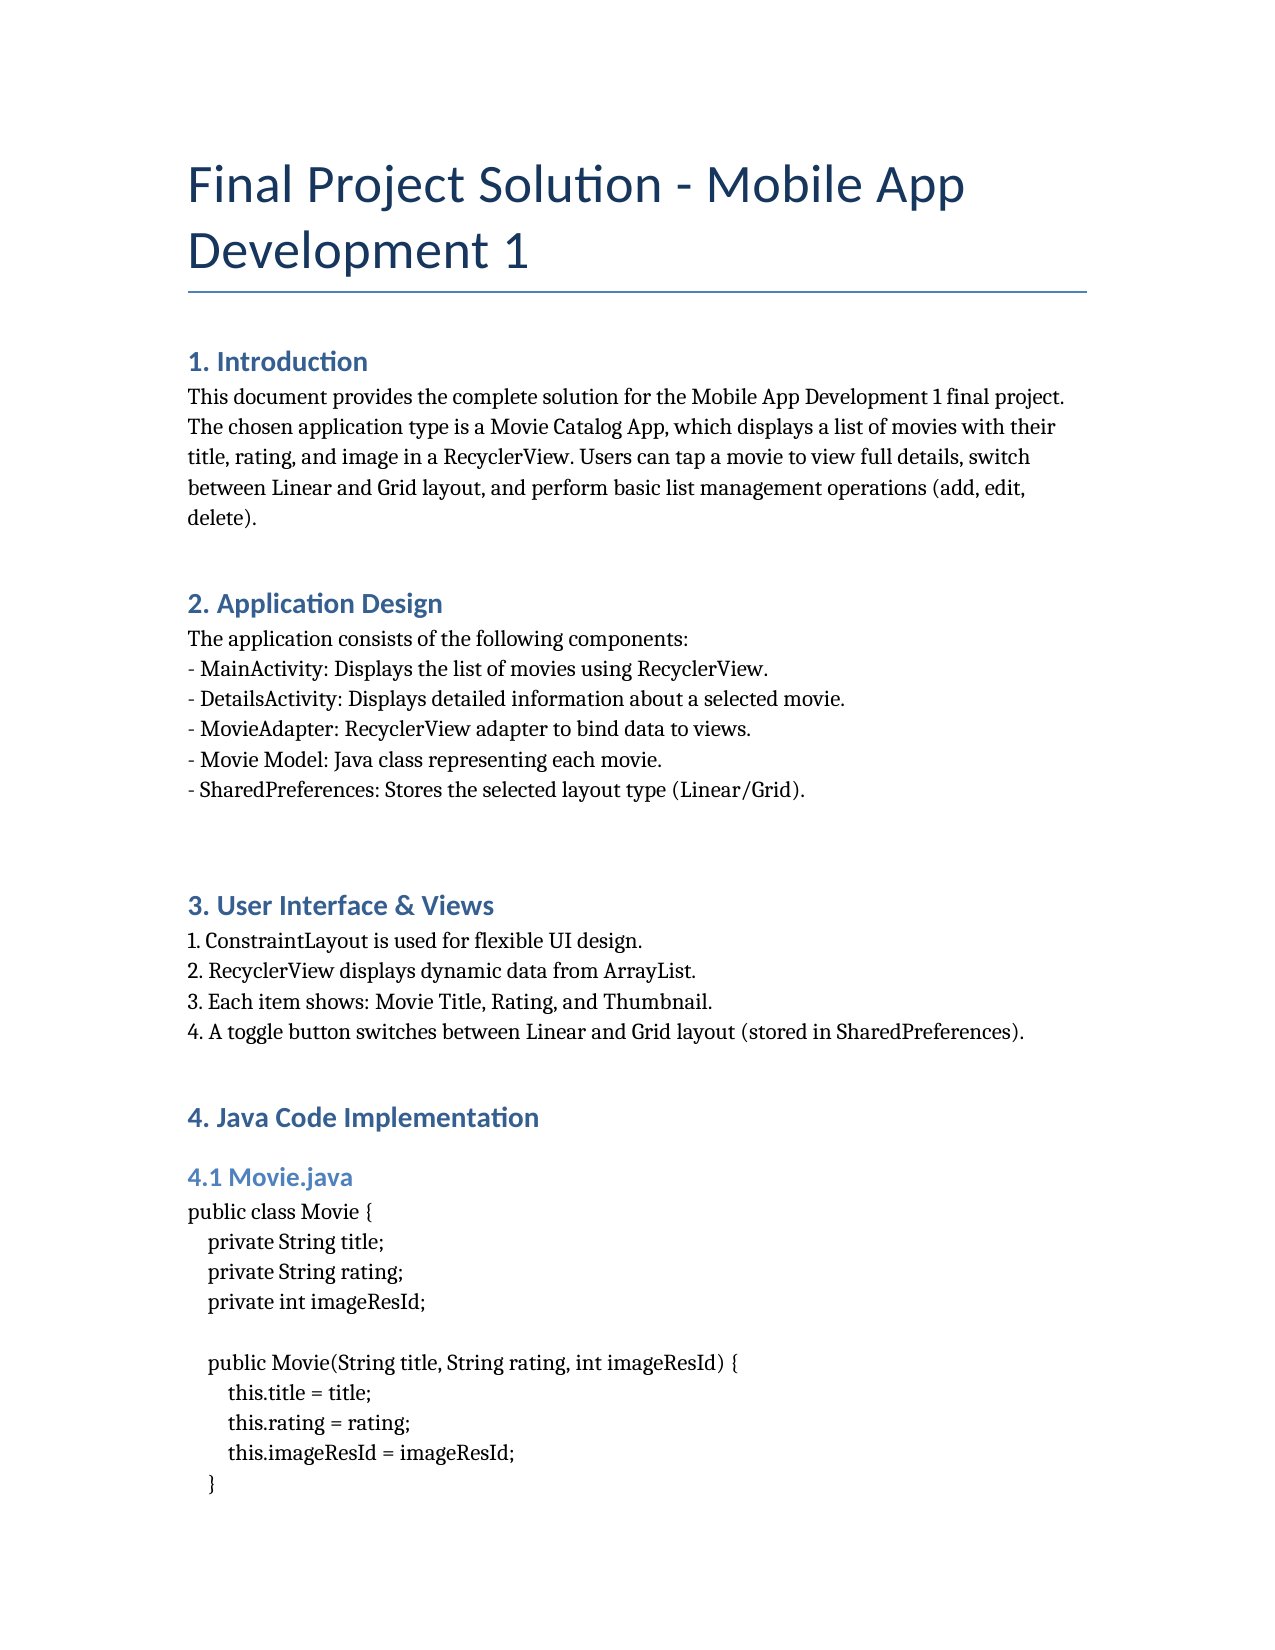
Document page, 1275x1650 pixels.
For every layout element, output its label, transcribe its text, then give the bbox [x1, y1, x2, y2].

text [187, 1198, 1087, 1497]
text This document provides the complete solution for the Mobile App Development 1 final project. The chosen application type is a Movie Catalog App, which displays a list of movies with their title, rating, and image in a RecyclerView. Users can tap a movie to view full details, switch between Linear and Grid layout, and perform basic list management operations (add, edit, delete). [187, 384, 1087, 531]
subtitle 4.1 Movie.java [187, 1161, 1087, 1194]
text The application consists of the following components: - MainActivity: Displays the list of movies using RecyclerView. - DetailsActivity: Displays detailed information about a selected movie. - MovieAdapter: RecyclerView adapter to bind data to views. - Movie Model: Java class representing each movie. - SharedPreferences: Stores the selected layout type (Linear/Grid). [187, 626, 1087, 833]
subtitle 1. Introduction [187, 343, 1087, 378]
title Final Project Solution - Mobile App Development 1 [187, 150, 1087, 293]
subtitle 4. Java Code Implementation [187, 1099, 1087, 1134]
subtitle 2. Application Design [187, 585, 1087, 620]
text 1. ConstraintLayout is used for flexible UI design. 2. RecyclerView displays dynamic data from ArrayList. 3. Each item shows: Movie Title, Rating, and Thumbnail. 4. A toggle button switches between Linear and Grid layout (stored in SharedPreferences). [187, 928, 1087, 1045]
subtitle 3. User Interface & Views [187, 887, 1087, 923]
